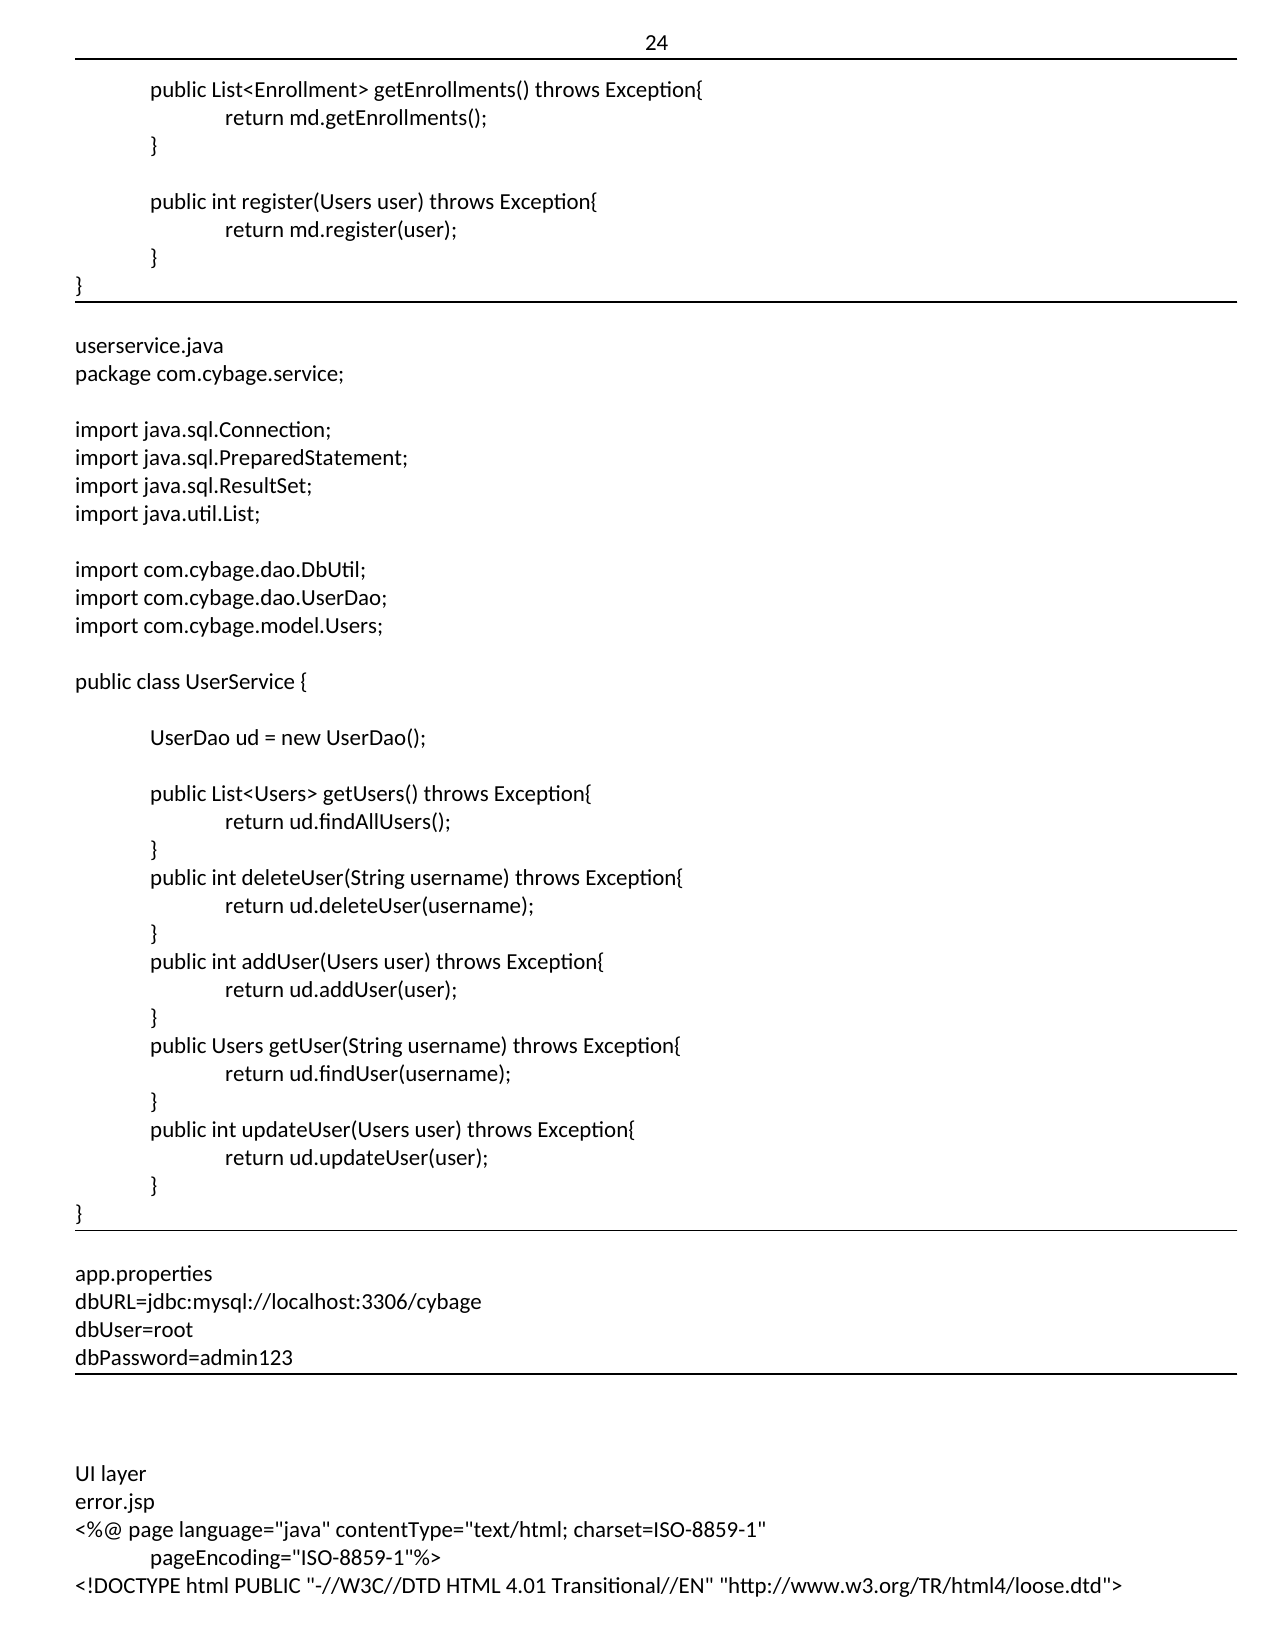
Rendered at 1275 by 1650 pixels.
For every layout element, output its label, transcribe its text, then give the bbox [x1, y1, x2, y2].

text } [75, 1199, 1237, 1230]
text } [75, 919, 1237, 947]
text import java.sql.PreparedStatement; [75, 443, 1237, 471]
text public class UserService { [75, 667, 1237, 695]
text public List<Enrollment> getEnrollments() throws Exception{ [75, 75, 1237, 103]
text } [75, 271, 1237, 301]
text return md.getEnrollments(); [75, 103, 1237, 131]
text public int updateUser(Users user) throws Exception{ [75, 1115, 1237, 1143]
text error.jsp [75, 1487, 1237, 1515]
text return ud.findUser(username); [75, 1059, 1237, 1087]
text public List<Users> getUsers() throws Exception{ [75, 779, 1237, 807]
text } [75, 1003, 1237, 1031]
text import com.cybage.model.Users; [75, 611, 1237, 639]
text dbURL=jdbc:mysql://localhost:3306/cybage [75, 1287, 1237, 1315]
text import java.sql.ResultSet; [75, 471, 1237, 499]
text userservice.java [75, 331, 1237, 359]
text <!DOCTYPE html PUBLIC "-//W3C//DTD HTML 4.01 Transitional//EN" "http://www.w3.org/TR/html4/loose.dtd"> [75, 1571, 1237, 1599]
text UI layer [75, 1459, 1237, 1487]
text public int register(Users user) throws Exception{ [75, 187, 1237, 215]
text } [75, 243, 1237, 271]
text <%@ page language="java" contentType="text/html; charset=ISO-8859-1" [75, 1515, 1237, 1543]
text import java.sql.Connection; [75, 415, 1237, 443]
text import com.cybage.dao.UserDao; [75, 583, 1237, 611]
text public Users getUser(String username) throws Exception{ [75, 1031, 1237, 1059]
text dbPassword=admin123 [75, 1343, 1237, 1373]
text return ud.deleteUser(username); [75, 891, 1237, 919]
text return ud.updateUser(user); [75, 1143, 1237, 1171]
text import java.util.List; [75, 499, 1237, 527]
text return md.register(user); [75, 215, 1237, 243]
text import com.cybage.dao.DbUtil; [75, 555, 1237, 583]
text pageEncoding="ISO-8859-1"%> [75, 1543, 1237, 1571]
text app.properties [75, 1259, 1237, 1287]
text package com.cybage.service; [75, 359, 1237, 387]
text } [75, 1171, 1237, 1199]
text } [75, 131, 1237, 159]
text public int addUser(Users user) throws Exception{ [75, 947, 1237, 975]
text return ud.addUser(user); [75, 975, 1237, 1003]
text UserDao ud = new UserDao(); [75, 723, 1237, 751]
text } [75, 835, 1237, 863]
text public int deleteUser(String username) throws Exception{ [75, 863, 1237, 891]
text } [75, 1087, 1237, 1115]
text return ud.findAllUsers(); [75, 807, 1237, 835]
text dbUser=root [75, 1315, 1237, 1343]
